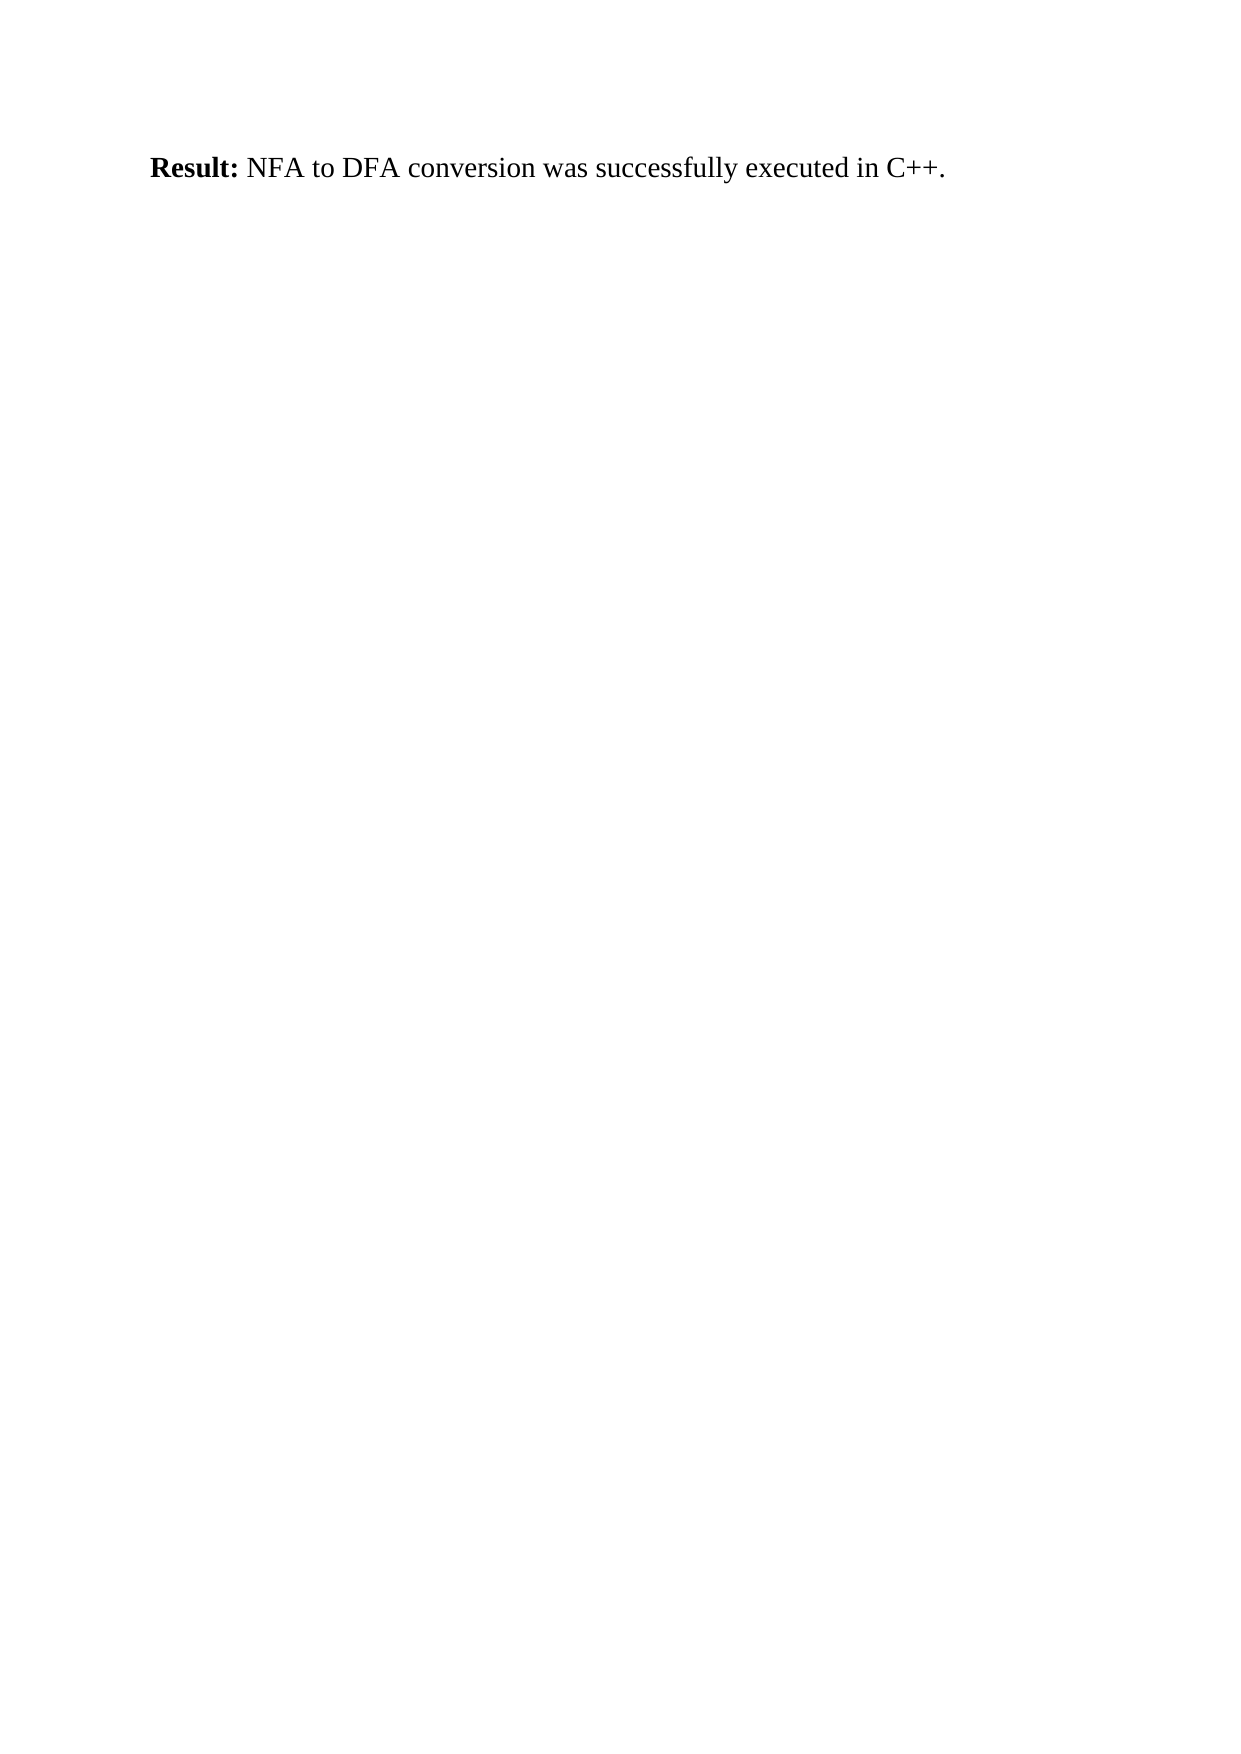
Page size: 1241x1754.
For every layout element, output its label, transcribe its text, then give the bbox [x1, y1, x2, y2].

text Result: NFA to DFA conversion was successfully executed in C++. [150, 150, 1090, 183]
